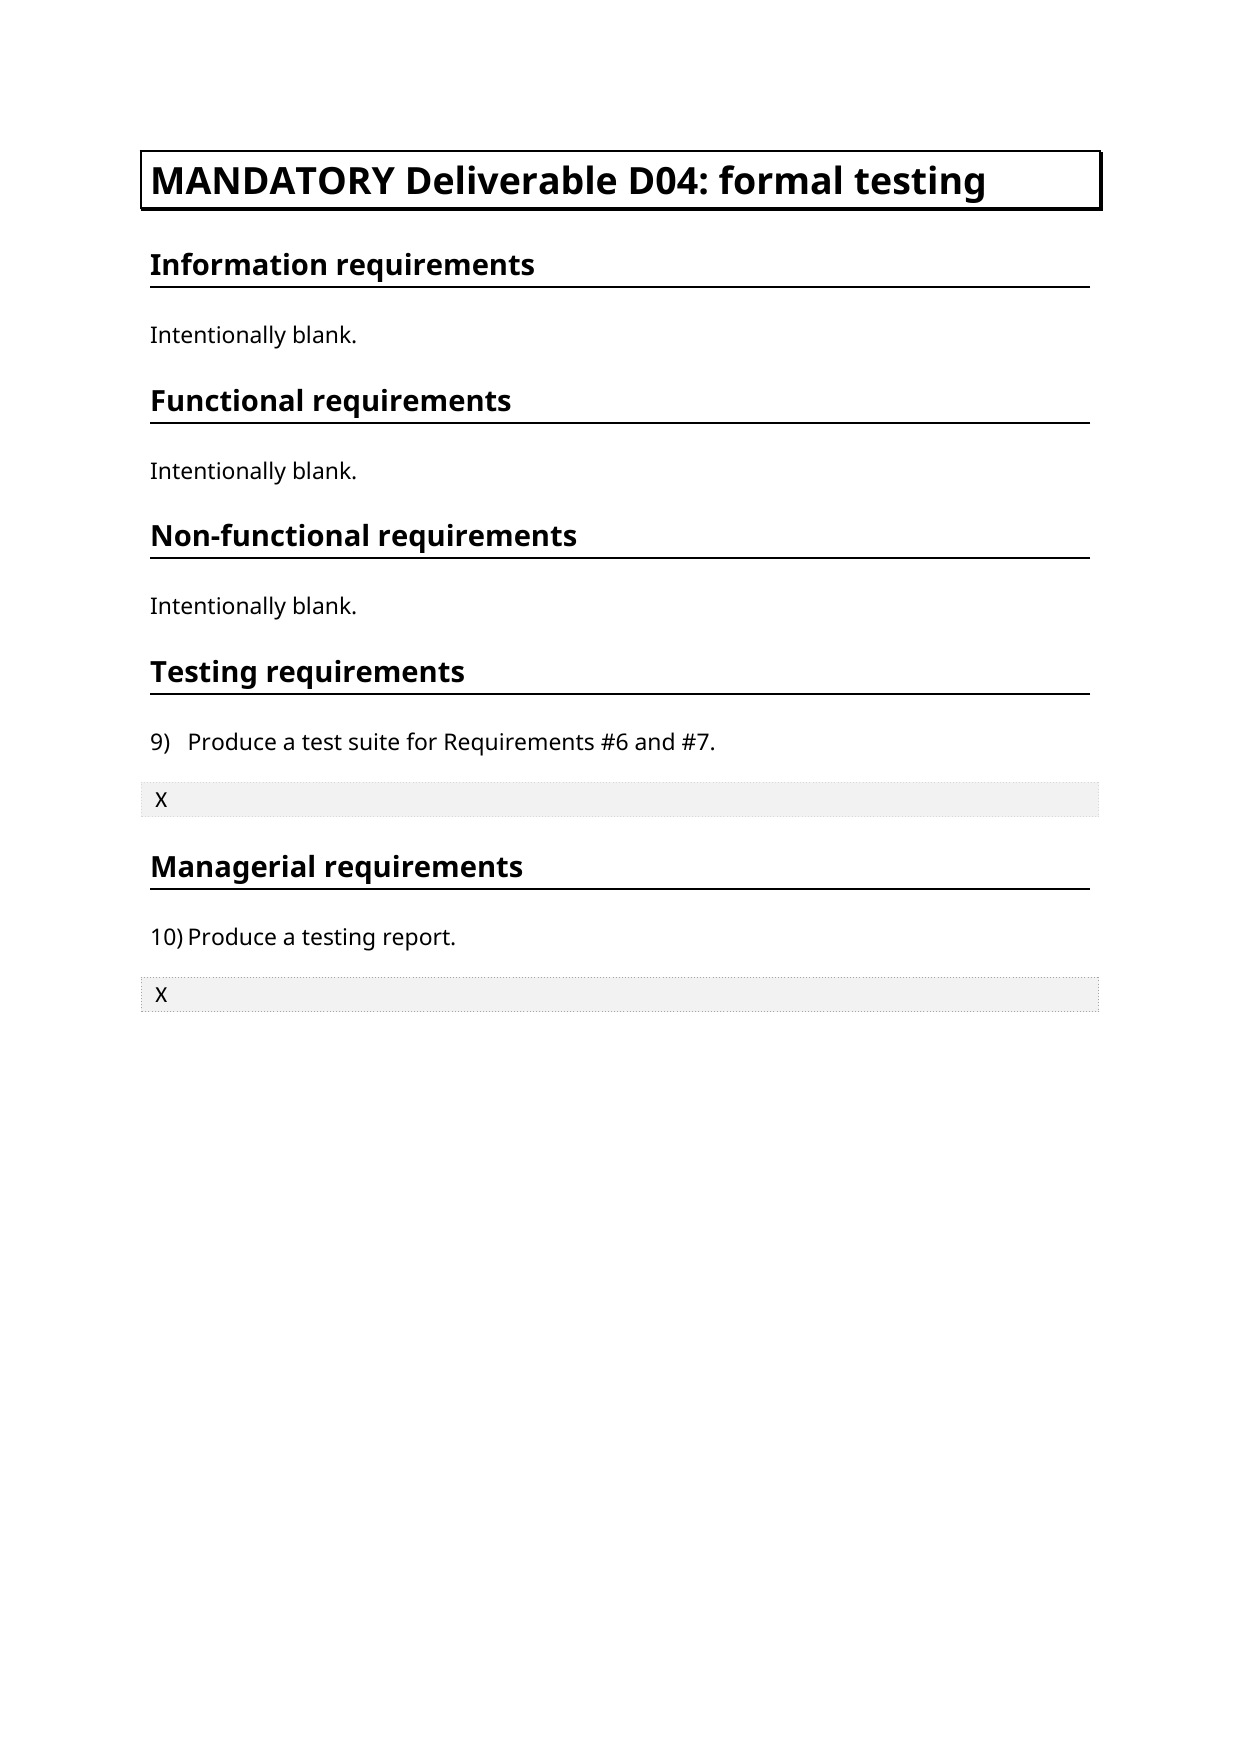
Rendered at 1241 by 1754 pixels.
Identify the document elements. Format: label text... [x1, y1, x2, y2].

subtitle Testing requirements [150, 651, 1090, 693]
subtitle Non-functional requirements [150, 516, 1090, 557]
text Intentionally blank. [150, 319, 1090, 350]
subtitle Information requirements [150, 244, 1090, 286]
subtitle Managerial requirements [150, 846, 1090, 888]
list Produce a testing report. [150, 921, 1090, 952]
text Intentionally blank. [150, 590, 1090, 622]
text Intentionally blank. [150, 454, 1090, 486]
subtitle Functional requirements [150, 380, 1090, 422]
subtitle MANDATORY Deliverable D04: formal testing [142, 152, 1099, 207]
list Produce a test suite for Requirements #6 and #7. [150, 726, 1090, 757]
